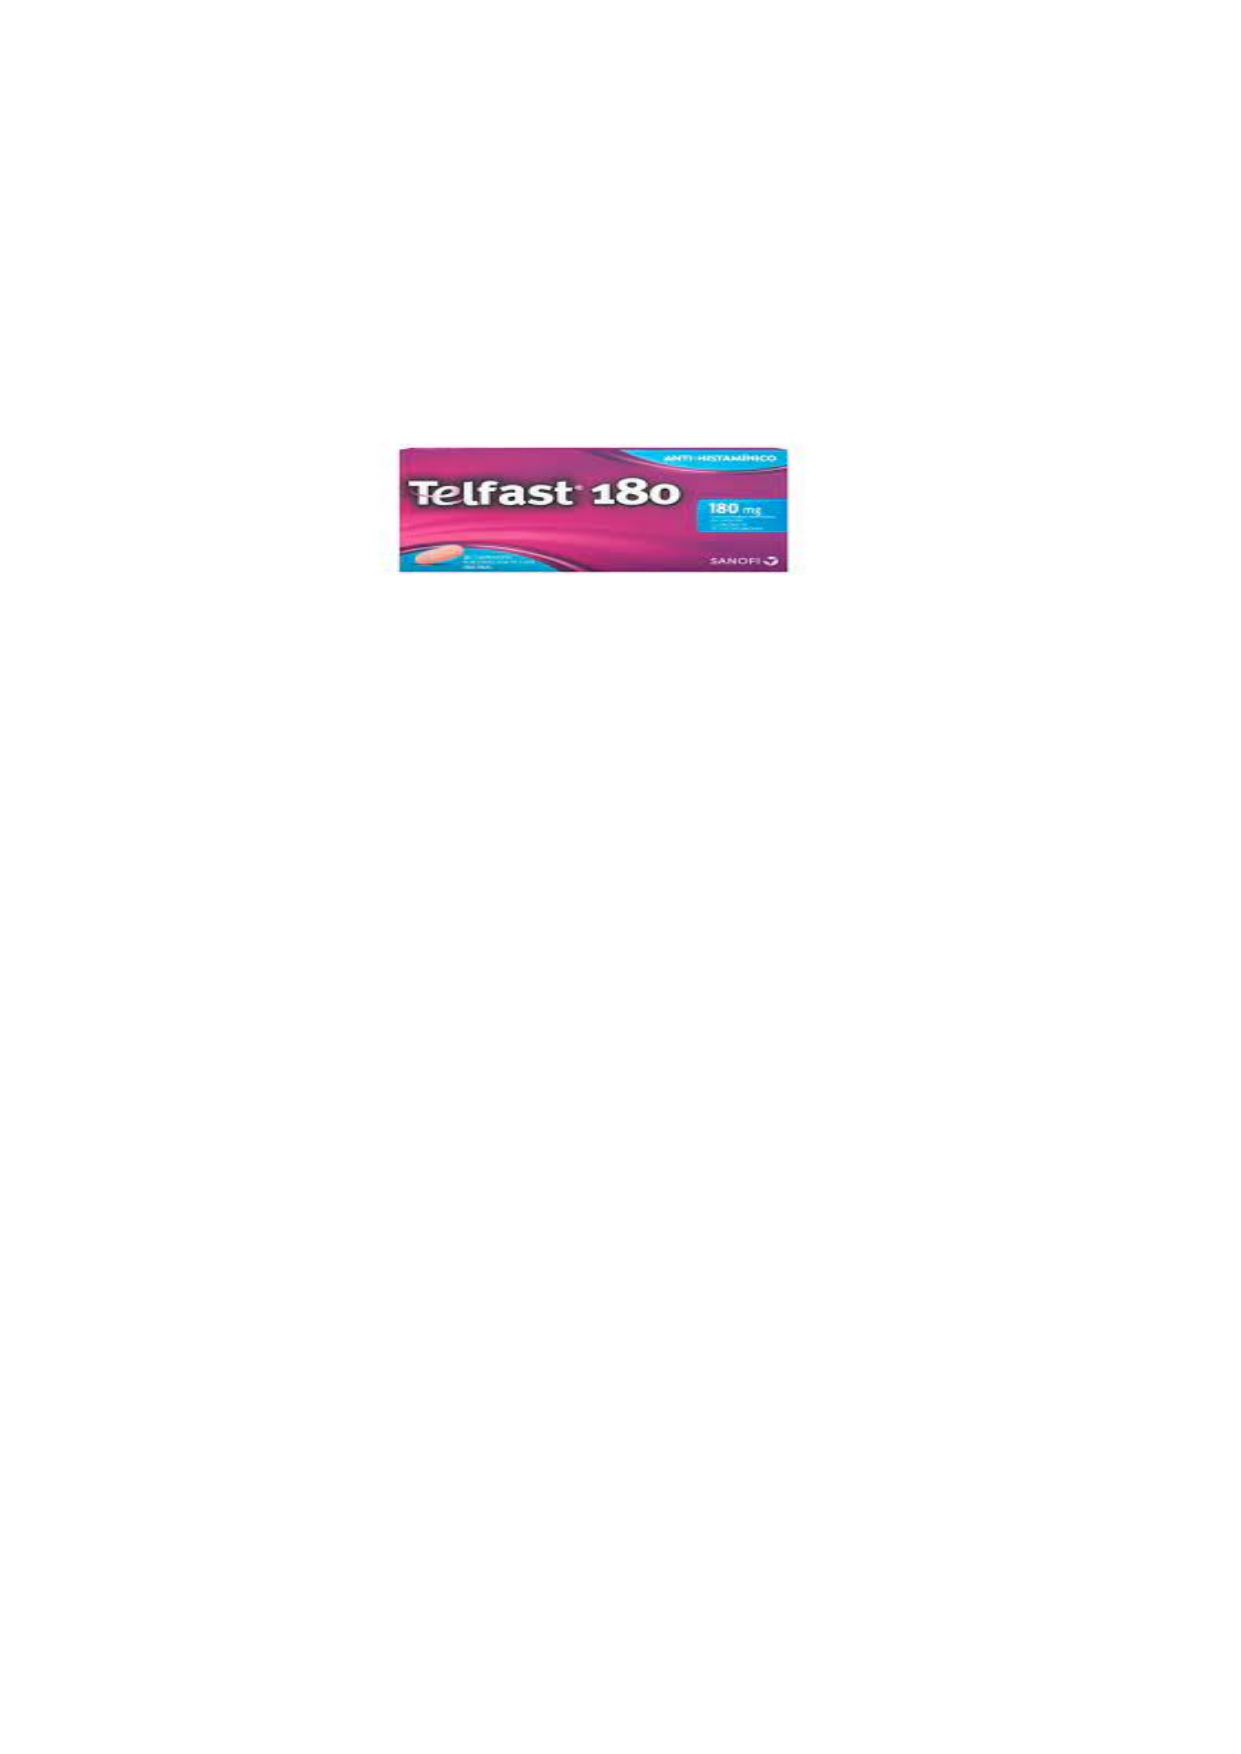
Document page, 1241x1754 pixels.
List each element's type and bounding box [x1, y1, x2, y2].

picture [345, 357, 843, 663]
